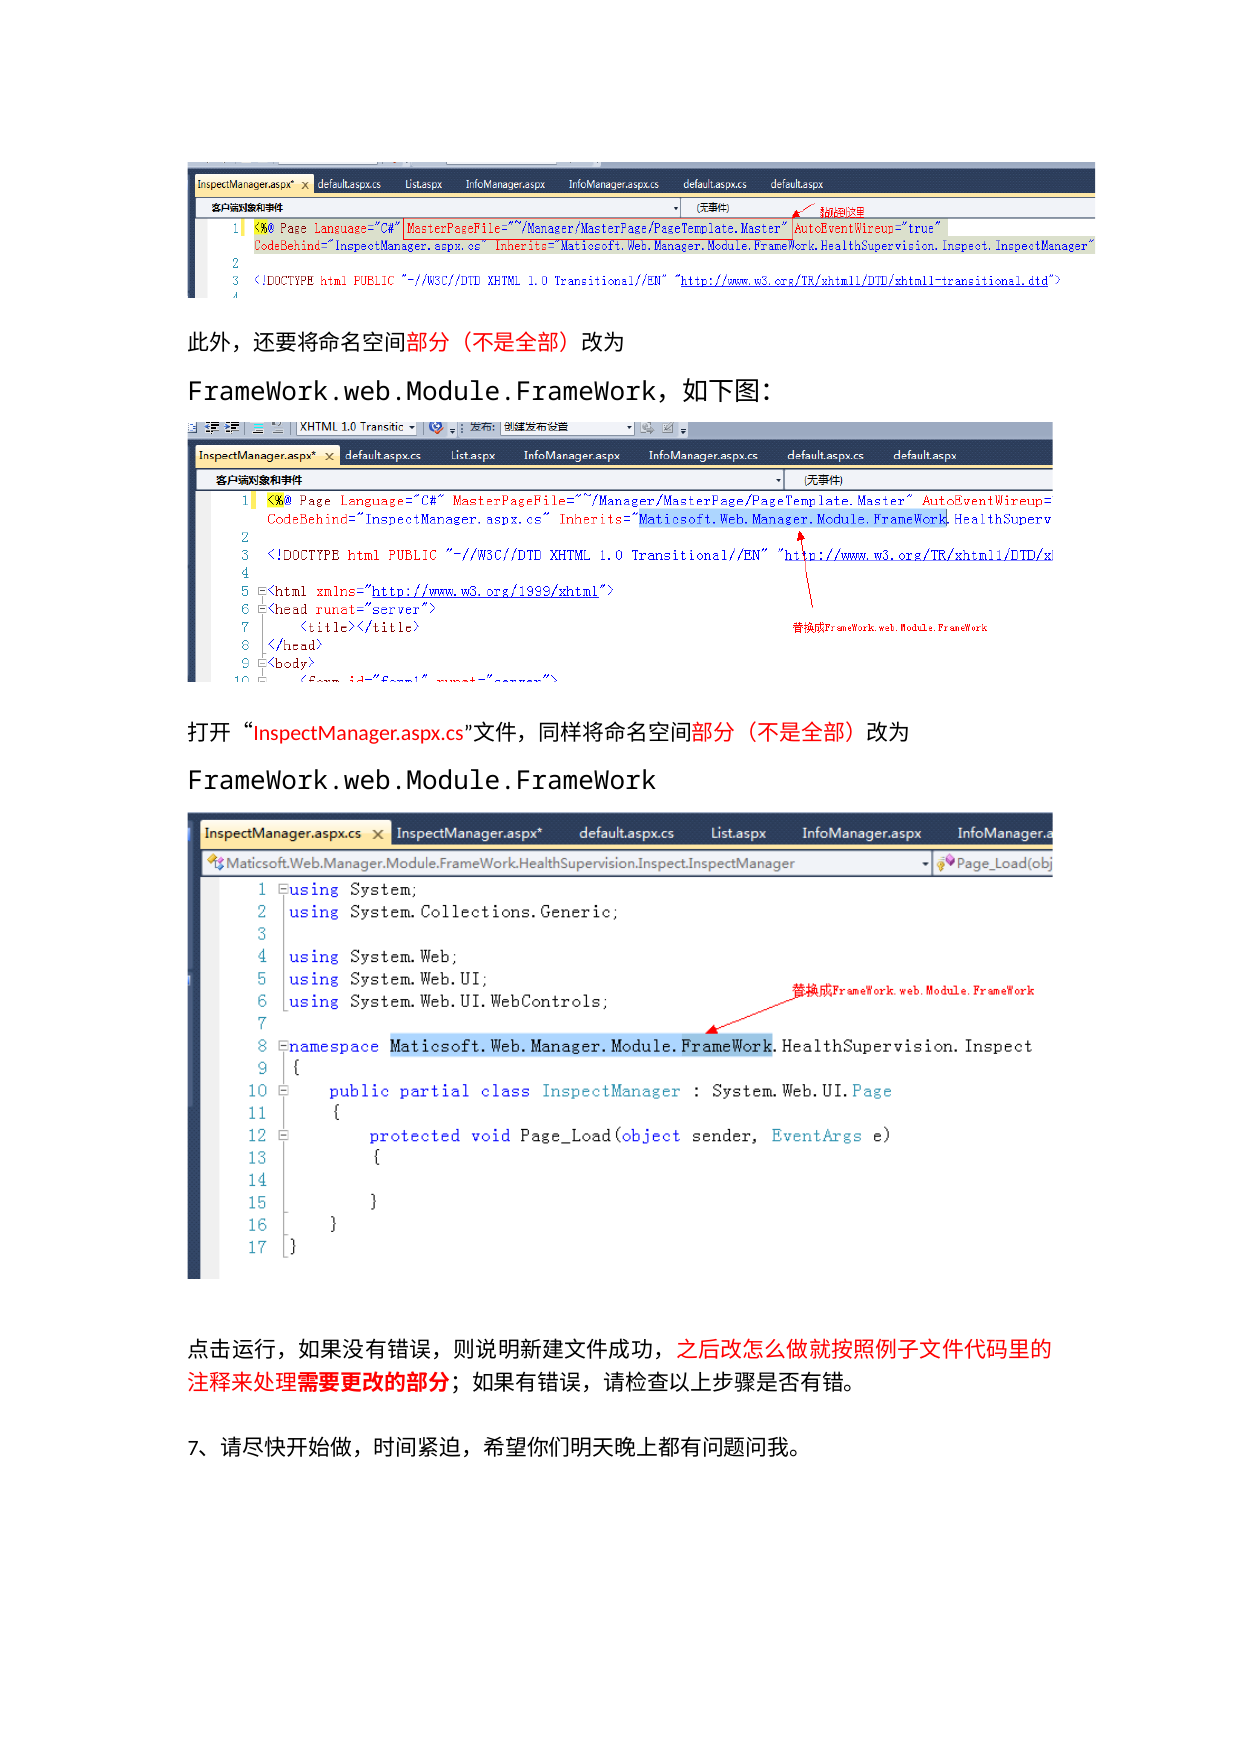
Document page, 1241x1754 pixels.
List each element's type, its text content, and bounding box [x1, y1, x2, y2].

text 打开“InspectManager.aspx.cs”文件，同样将命名空间部分（不是全部）改为 [187, 714, 1053, 747]
text FrameWork.web.Module.FrameWork [187, 747, 1053, 812]
picture [187, 422, 1053, 682]
picture [187, 812, 1053, 1279]
text 此外，还要将命名空间部分（不是全部）改为 FrameWork.web.Module.FrameWork，如下图： [187, 324, 1053, 422]
picture [187, 162, 1096, 298]
text 点击运行，如果没有错误，则说明新建文件成功，之后改怎么做就按照例子文件代码里的注释来处理需要更改的部分；如果有错误，请检查以上步骤是否有错。 [187, 1332, 1053, 1397]
text 7、请尽快开始做，时间紧迫，希望你们明天晚上都有问题问我。 [187, 1429, 1053, 1462]
